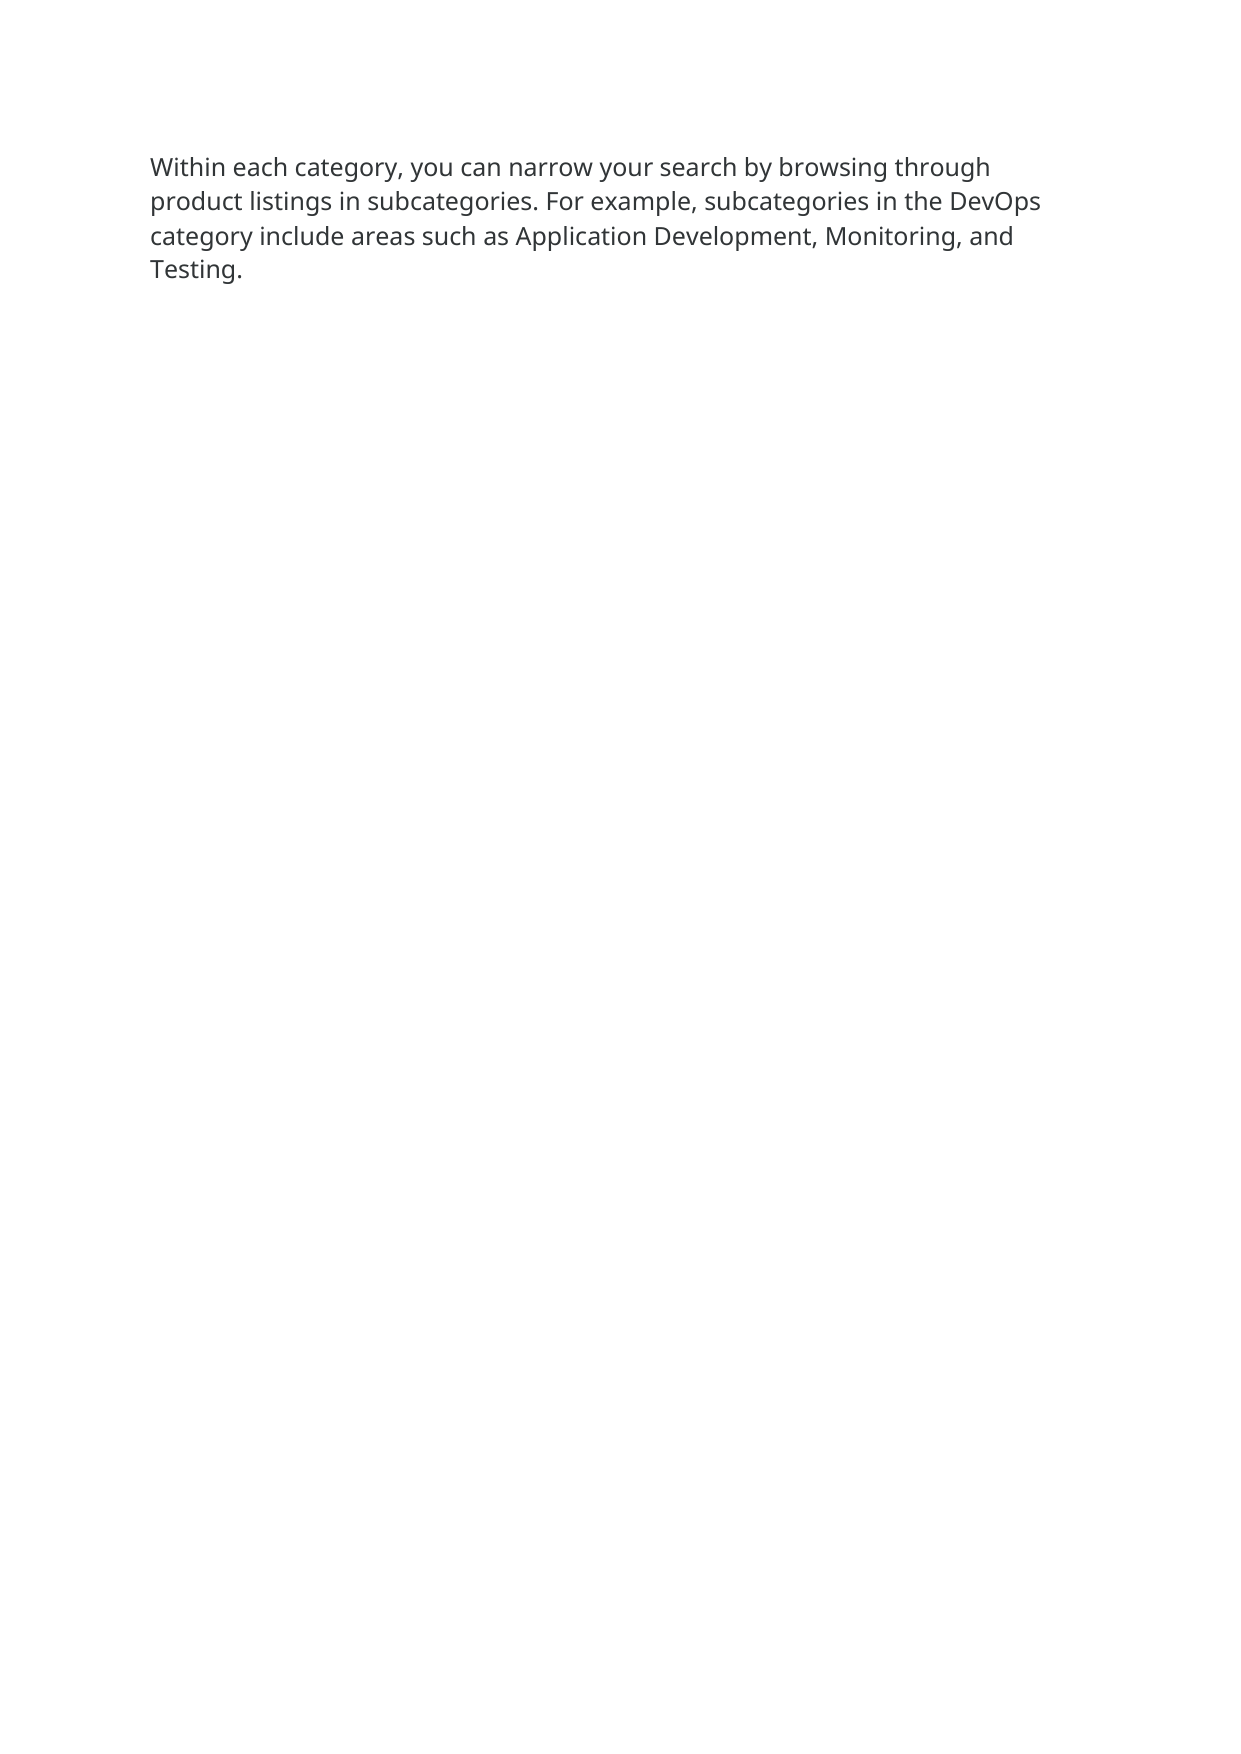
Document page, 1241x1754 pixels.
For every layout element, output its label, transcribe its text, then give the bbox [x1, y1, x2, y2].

text Within each category, you can narrow your search by browsing through product listings in subcategories. For example, subcategories in the DevOps category include areas such as Application Development, Monitoring, and Testing. [150, 150, 1090, 286]
